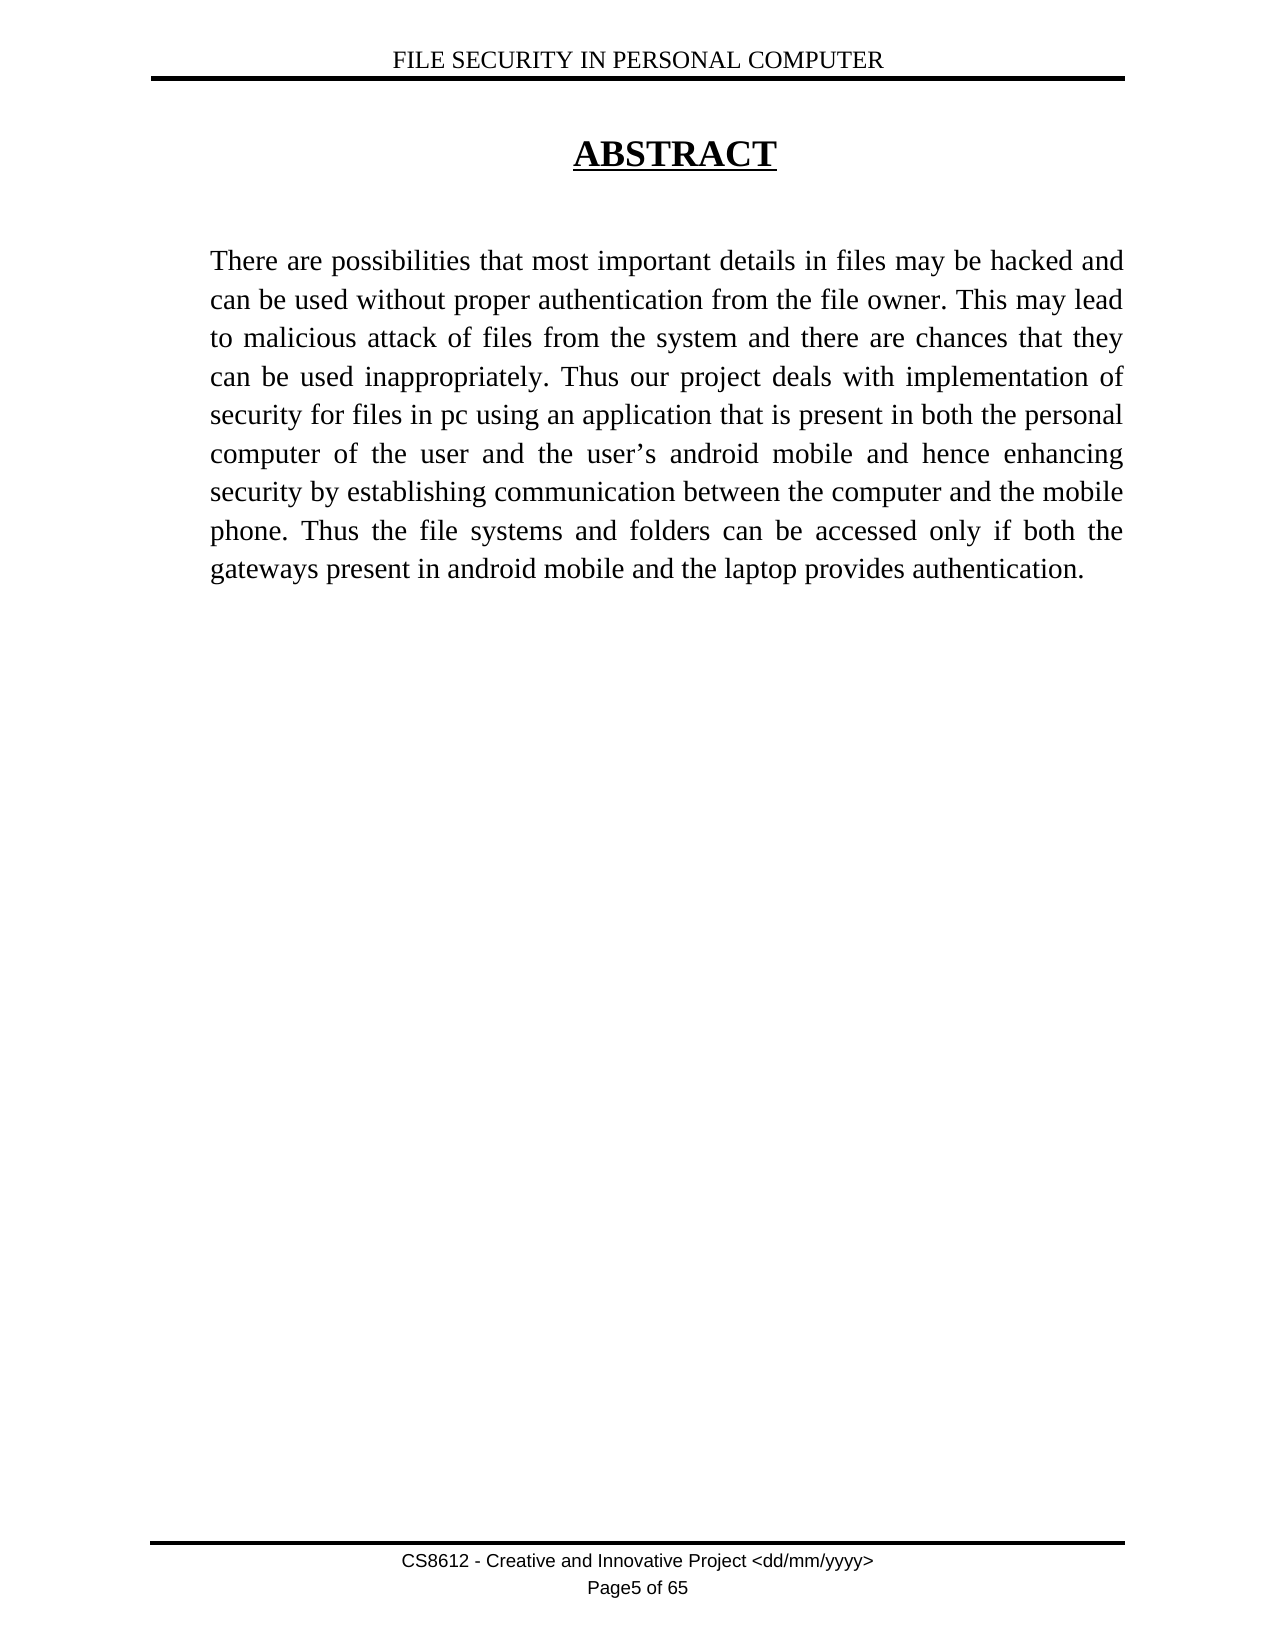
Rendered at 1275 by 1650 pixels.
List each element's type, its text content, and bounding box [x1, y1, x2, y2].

text ABSTRACT [225, 132, 1125, 175]
text There are possibilities that most important details in files may be hacked and can be used without proper authentication from the file owner. This may lead to malicious attack of files from the system and there are chances that they can be used inappropriately. Thus our project deals with implementation of security for files in pc using an application that is present in both the personal computer of the user and the user’s android mobile and hence enhancing security by establishing communication between the computer and the mobile phone. Thus the file systems and folders can be accessed only if both the gateways present in android mobile and the laptop provides authentication. [210, 243, 1125, 585]
